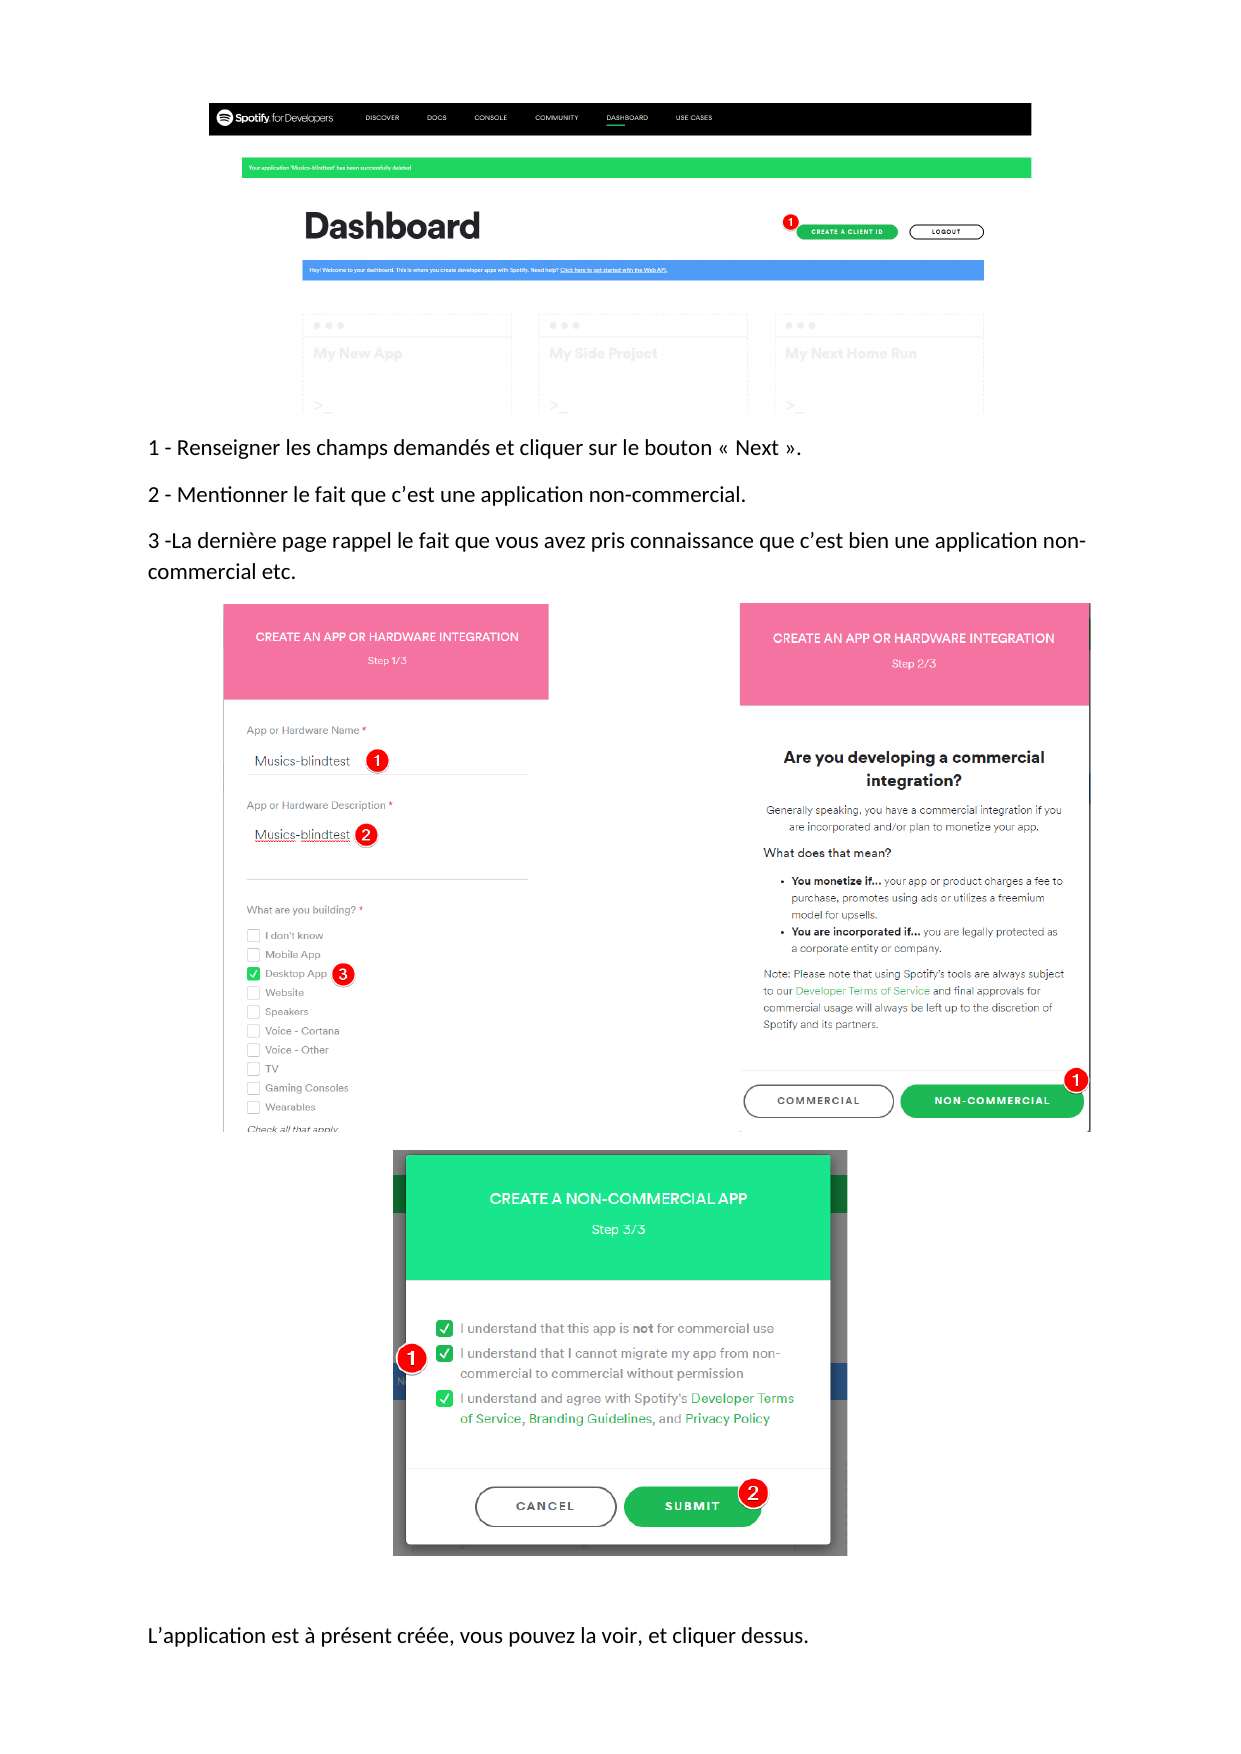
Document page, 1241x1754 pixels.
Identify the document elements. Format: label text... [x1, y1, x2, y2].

picture [739, 603, 1091, 1132]
picture [393, 1150, 848, 1556]
picture [209, 103, 1032, 414]
text 2 - Mentionner le fait que c’est une application non-commercial. [148, 480, 1093, 508]
text L’application est à présent créée, vous pouvez la voir, et cliquer dessus. [148, 1621, 1093, 1649]
picture [223, 604, 549, 1132]
text 1 - Renseigner les champs demandés et cliquer sur le bouton « Next ». [148, 433, 1093, 461]
text 3 -La dernière page rappel le fait que vous avez pris connaissance que c’est bien une application non-commercial etc. [148, 527, 1093, 585]
